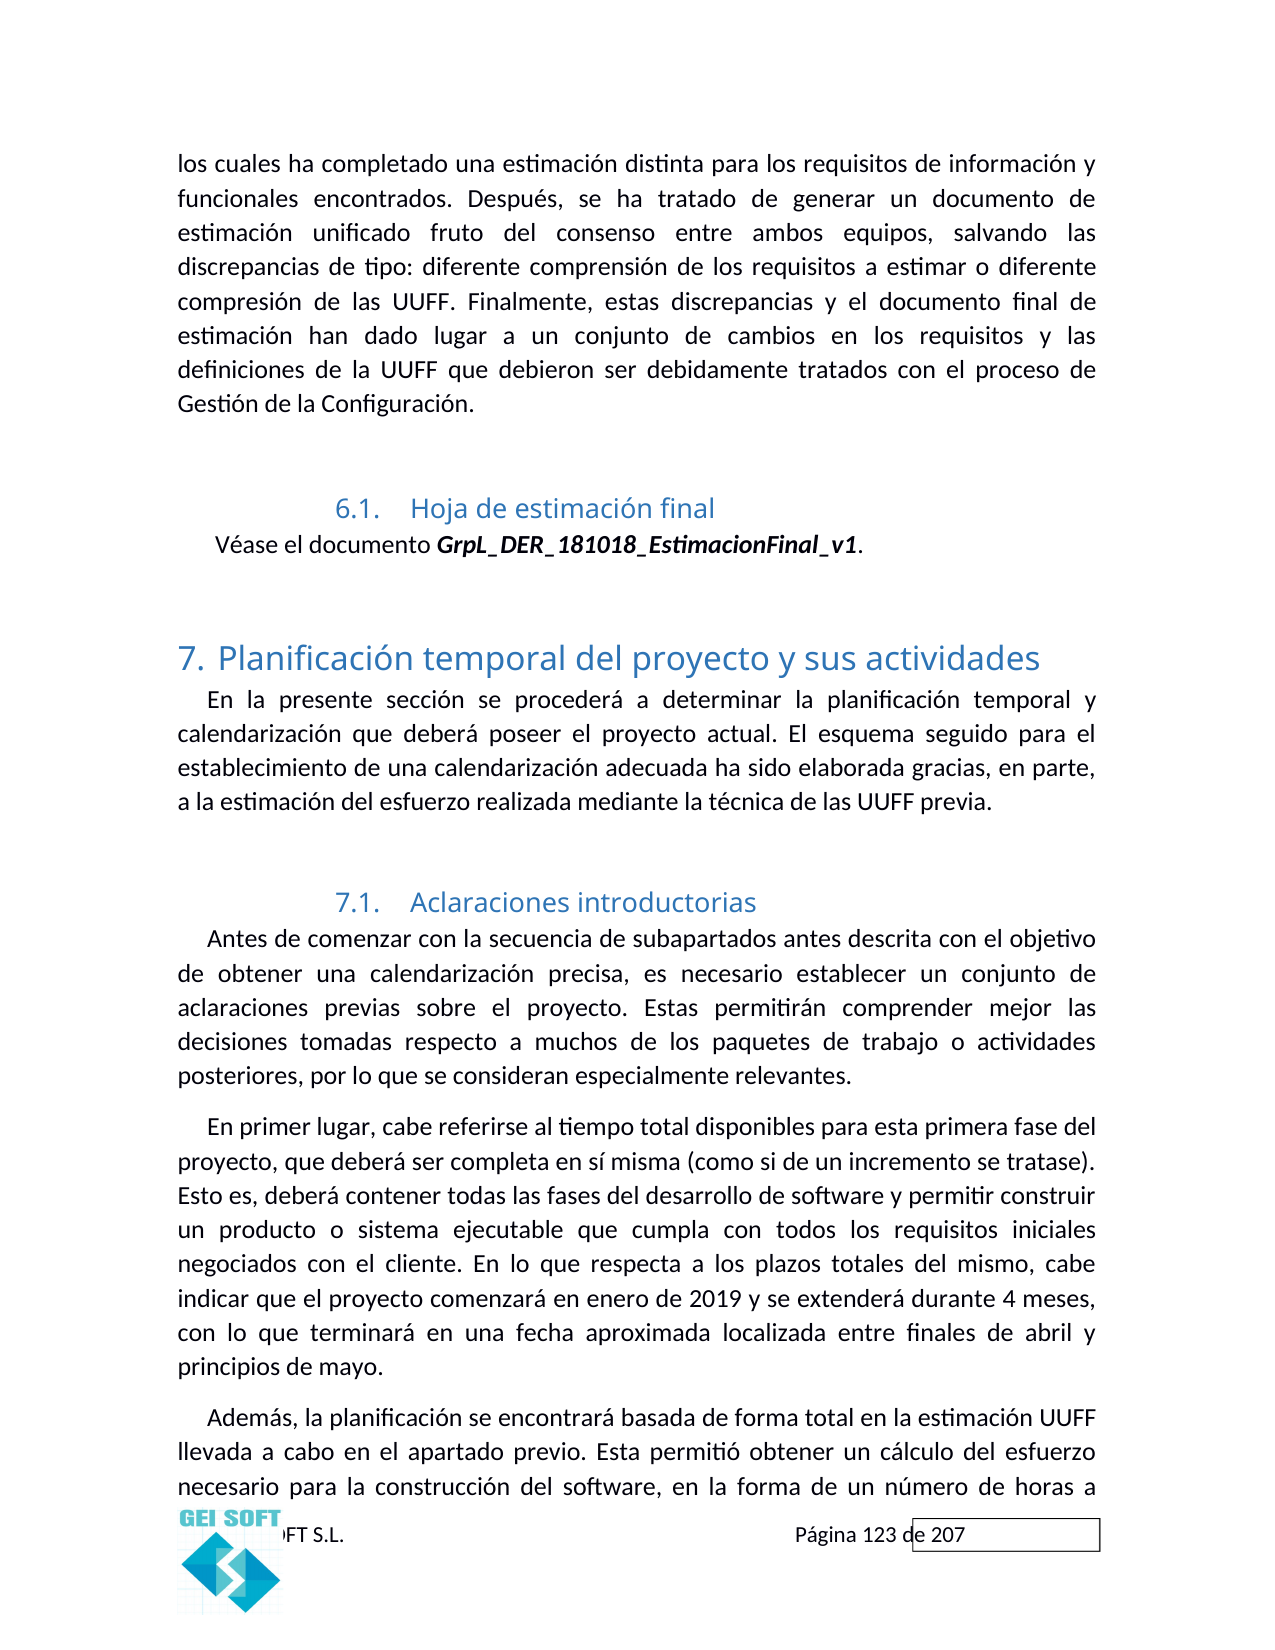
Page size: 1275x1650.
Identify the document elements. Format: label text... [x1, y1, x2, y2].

text Antes de comenzar con la secuencia de subapartados antes descrita con el objetivo de obtener una calendarización precisa, es necesario establecer un conjunto de aclaraciones previas sobre el proyecto. Estas permitirán comprender mejor las decisiones tomadas respecto a muchos de los paquetes de trabajo o actividades posteriores, por lo que se consideran especialmente relevantes. [177, 922, 1098, 1091]
subtitle Hoja de estimación final [335, 489, 1098, 526]
text Véase el documento GrpL_DER_181018_EstimacionFinal_v1. [177, 528, 1098, 560]
picture [177, 1507, 284, 1615]
subtitle Planificación temporal del proyecto y sus actividades [177, 634, 1098, 680]
subtitle Aclaraciones introductorias [335, 883, 1098, 920]
picture [912, 1518, 1102, 1553]
text En primer lugar, cabe referirse al tiempo total disponibles para esta primera fase del proyecto, que deberá ser completa en sí misma (como si de un incremento se tratase). Esto es, deberá contener todas las fases del desarrollo de software y permitir construir un producto o sistema ejecutable que cumpla con todos los requisitos iniciales negociados con el cliente. En lo que respecta a los plazos totales del mismo, cabe indicar que el proyecto comenzará en enero de 2019 y se extenderá durante 4 meses, con lo que terminará en una fecha aproximada localizada entre finales de abril y principios de mayo. [177, 1110, 1098, 1382]
text En la presente sección se procederá a determinar la planificación temporal y calendarización que deberá poseer el proyecto actual. El esquema seguido para el establecimiento de una calendarización adecuada ha sido elaborada gracias, en parte, a la estimación del esfuerzo realizada mediante la técnica de las UUFF previa. [177, 683, 1098, 817]
